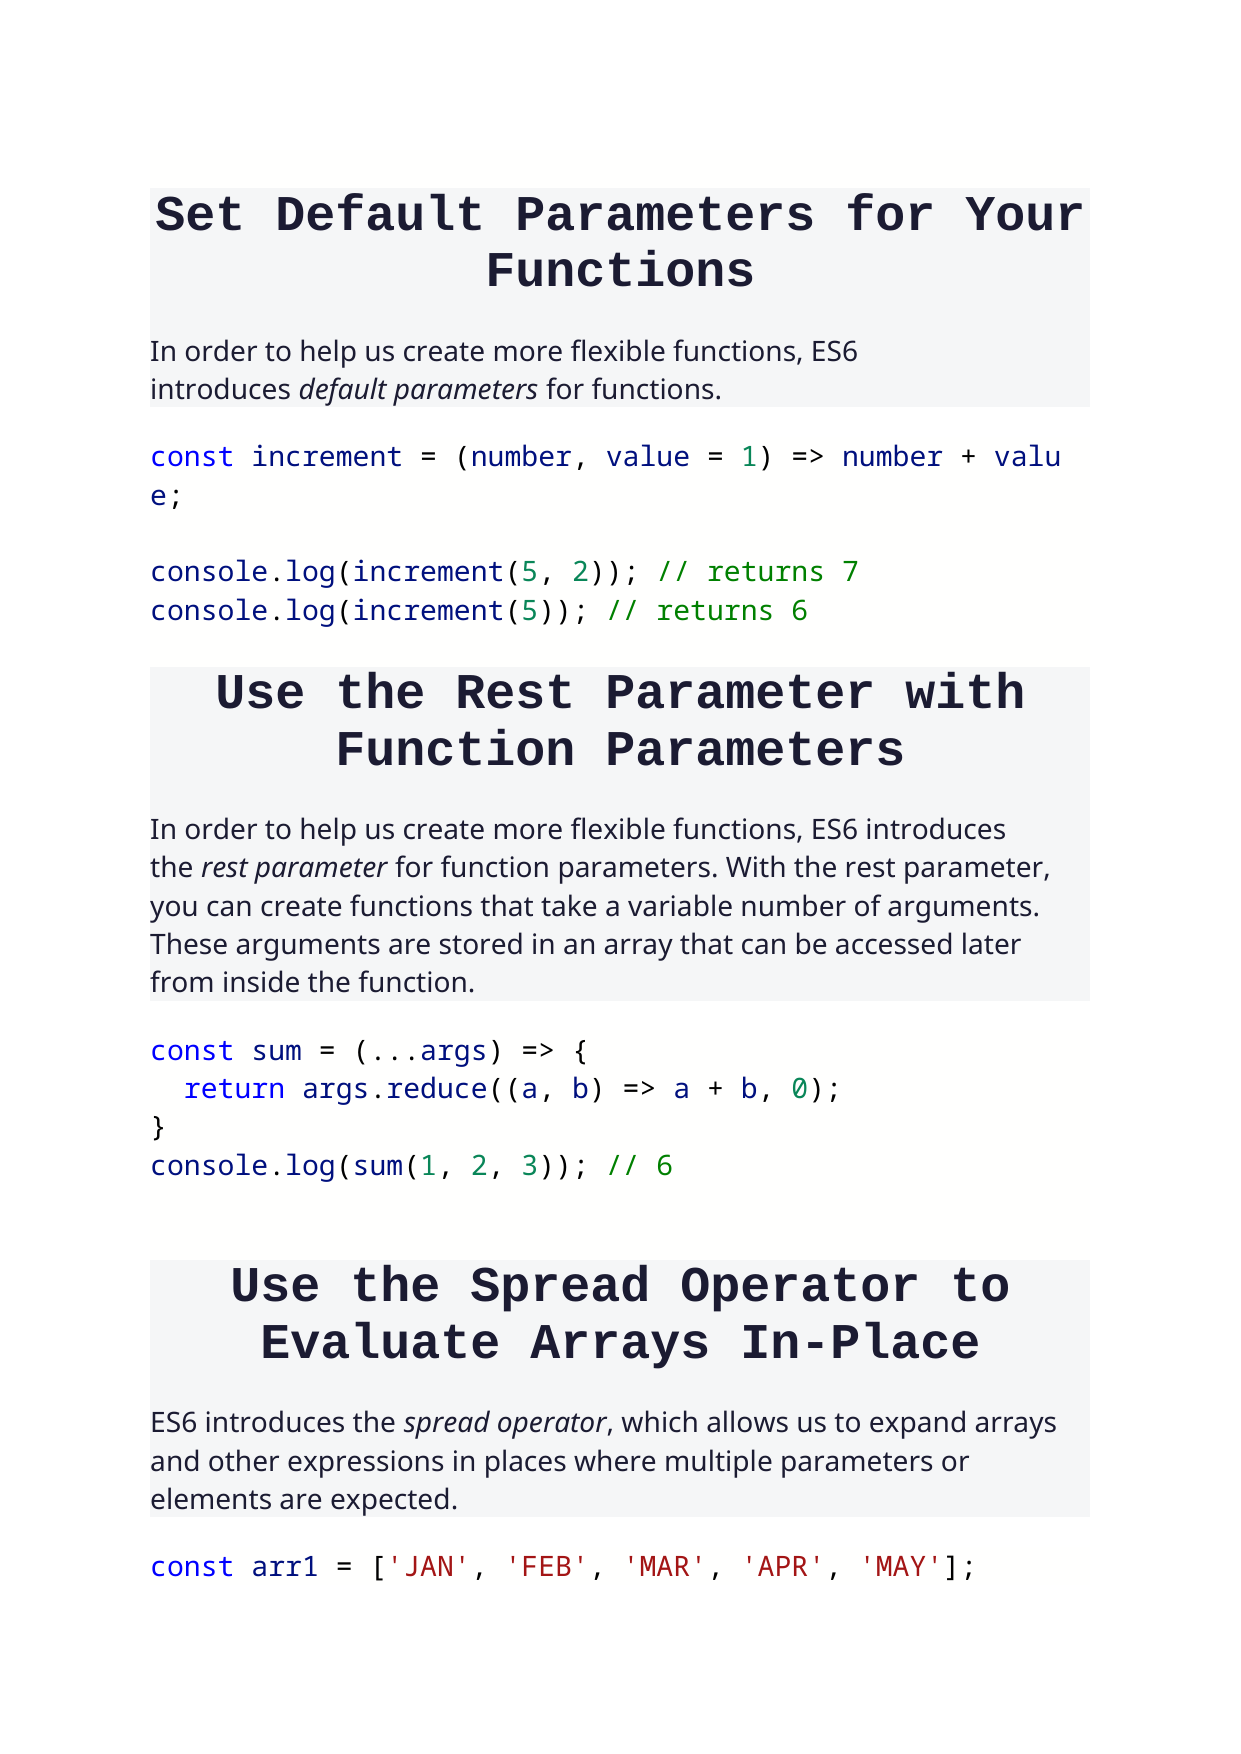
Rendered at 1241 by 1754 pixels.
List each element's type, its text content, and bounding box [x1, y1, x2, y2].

text In order to help us create more flexible functions, ES6 introduces the rest parameter for function parameters. With the rest parameter, you can create functions that take a variable number of arguments. These arguments are stored in an array that can be accessed later from inside the function. [150, 809, 1090, 1001]
text ES6 introduces the spread operator, which allows us to expand arrays and other expressions in places where multiple parameters or elements are expected. [150, 1402, 1090, 1517]
subtitle Use the Rest Parameter with Function Parameters [150, 667, 1090, 780]
subtitle Set Default Parameters for Your Functions [150, 188, 1090, 302]
text const increment = (number, value = 1) => number + value; [150, 437, 1090, 513]
text const sum = (...args) => { [150, 1030, 1090, 1068]
text } [150, 1107, 1090, 1145]
text const arr1 = ['JAN', 'FEB', 'MAR', 'APR', 'MAY']; [150, 1547, 1090, 1585]
text console.log(increment(5, 2)); // returns 7 [150, 552, 1090, 590]
text In order to help us create more flexible functions, ES6 introduces default parameters for functions. [150, 331, 1090, 407]
text return args.reduce((a, b) => a + b, 0); [150, 1068, 1090, 1107]
text console.log(increment(5)); // returns 6 [150, 590, 1090, 628]
subtitle Use the Spread Operator to Evaluate Arrays In-Place [150, 1260, 1090, 1373]
text console.log(sum(1, 2, 3)); // 6 [150, 1145, 1090, 1183]
